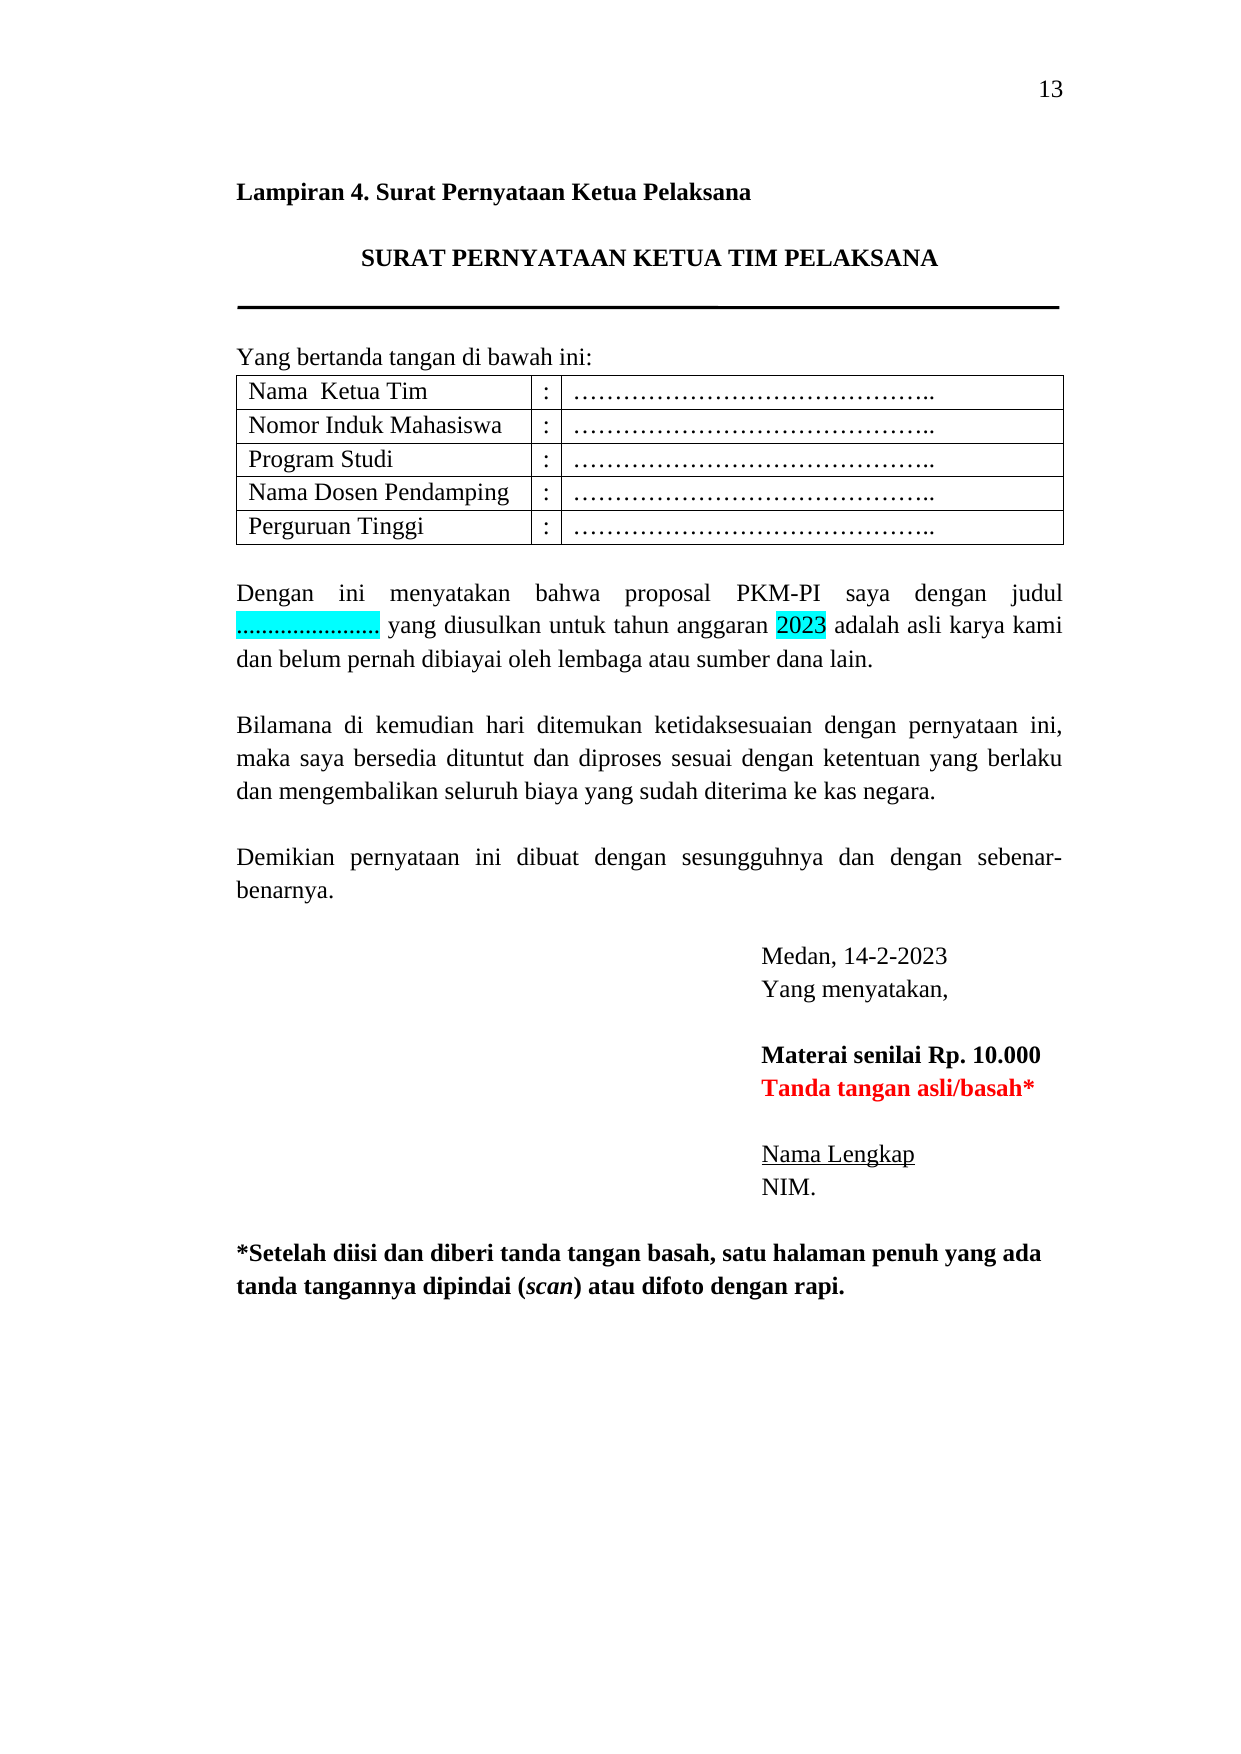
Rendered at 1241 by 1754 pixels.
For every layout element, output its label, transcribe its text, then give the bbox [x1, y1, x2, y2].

table_header Nama Ketua Tim [237, 376, 531, 409]
text NIM. [761, 1172, 1063, 1201]
text Nama Lengkap [761, 1106, 1063, 1168]
table_cell : [532, 410, 561, 443]
text Dengan ini menyatakan bahwa proposal PKM-PI saya dengan judul ....................... yang diusulkan untuk tahun anggaran 2023 adalah asli karya kami dan belum pernah dibiayai oleh lembaga atau sumber dana lain. [236, 578, 1063, 672]
text Materai senilai Rp. 10.000 [761, 1040, 1063, 1069]
table_cell Nama Dosen Pendamping [237, 477, 531, 510]
text *Setelah diisi dan diberi tanda tangan basah, satu halaman penuh yang ada tanda tangannya dipindai (scan) atau difoto dengan rapi. [236, 1238, 1063, 1300]
table_cell : [532, 444, 561, 476]
text Medan, 14-2-2023 Yang menyatakan, [761, 941, 1063, 1003]
table_cell …………………………………….. [562, 477, 1063, 510]
table_cell …………………………………….. [562, 410, 1063, 443]
text Yang bertanda tangan di bawah ini: [236, 342, 1063, 371]
text Lampiran 4. Surat Pernyataan Ketua Pelaksana [236, 177, 1063, 206]
table_cell …………………………………….. [562, 511, 1063, 543]
table_cell …………………………………….. [562, 444, 1063, 476]
text Tanda tangan asli/basah* [761, 1073, 1063, 1102]
text SURAT PERNYATAAN KETUA TIM PELAKSANA [236, 243, 1063, 272]
table_cell Program Studi [237, 444, 531, 476]
table_cell : [532, 477, 561, 510]
text Demikian pernyataan ini dibuat dengan sesungguhnya dan dengan sebenar-benarnya. [236, 842, 1063, 903]
table_header …………………………………….. [562, 376, 1063, 409]
table_cell Nomor Induk Mahasiswa [237, 410, 531, 443]
table_cell : [532, 511, 561, 543]
table_header : [532, 376, 561, 409]
table_cell Perguruan Tinggi [237, 511, 531, 543]
text Bilamana di kemudian hari ditemukan ketidaksesuaian dengan pernyataan ini, maka saya bersedia dituntut dan diproses sesuai dengan ketentuan yang berlaku dan mengembalikan seluruh biaya yang sudah diterima ke kas negara. [236, 710, 1063, 804]
